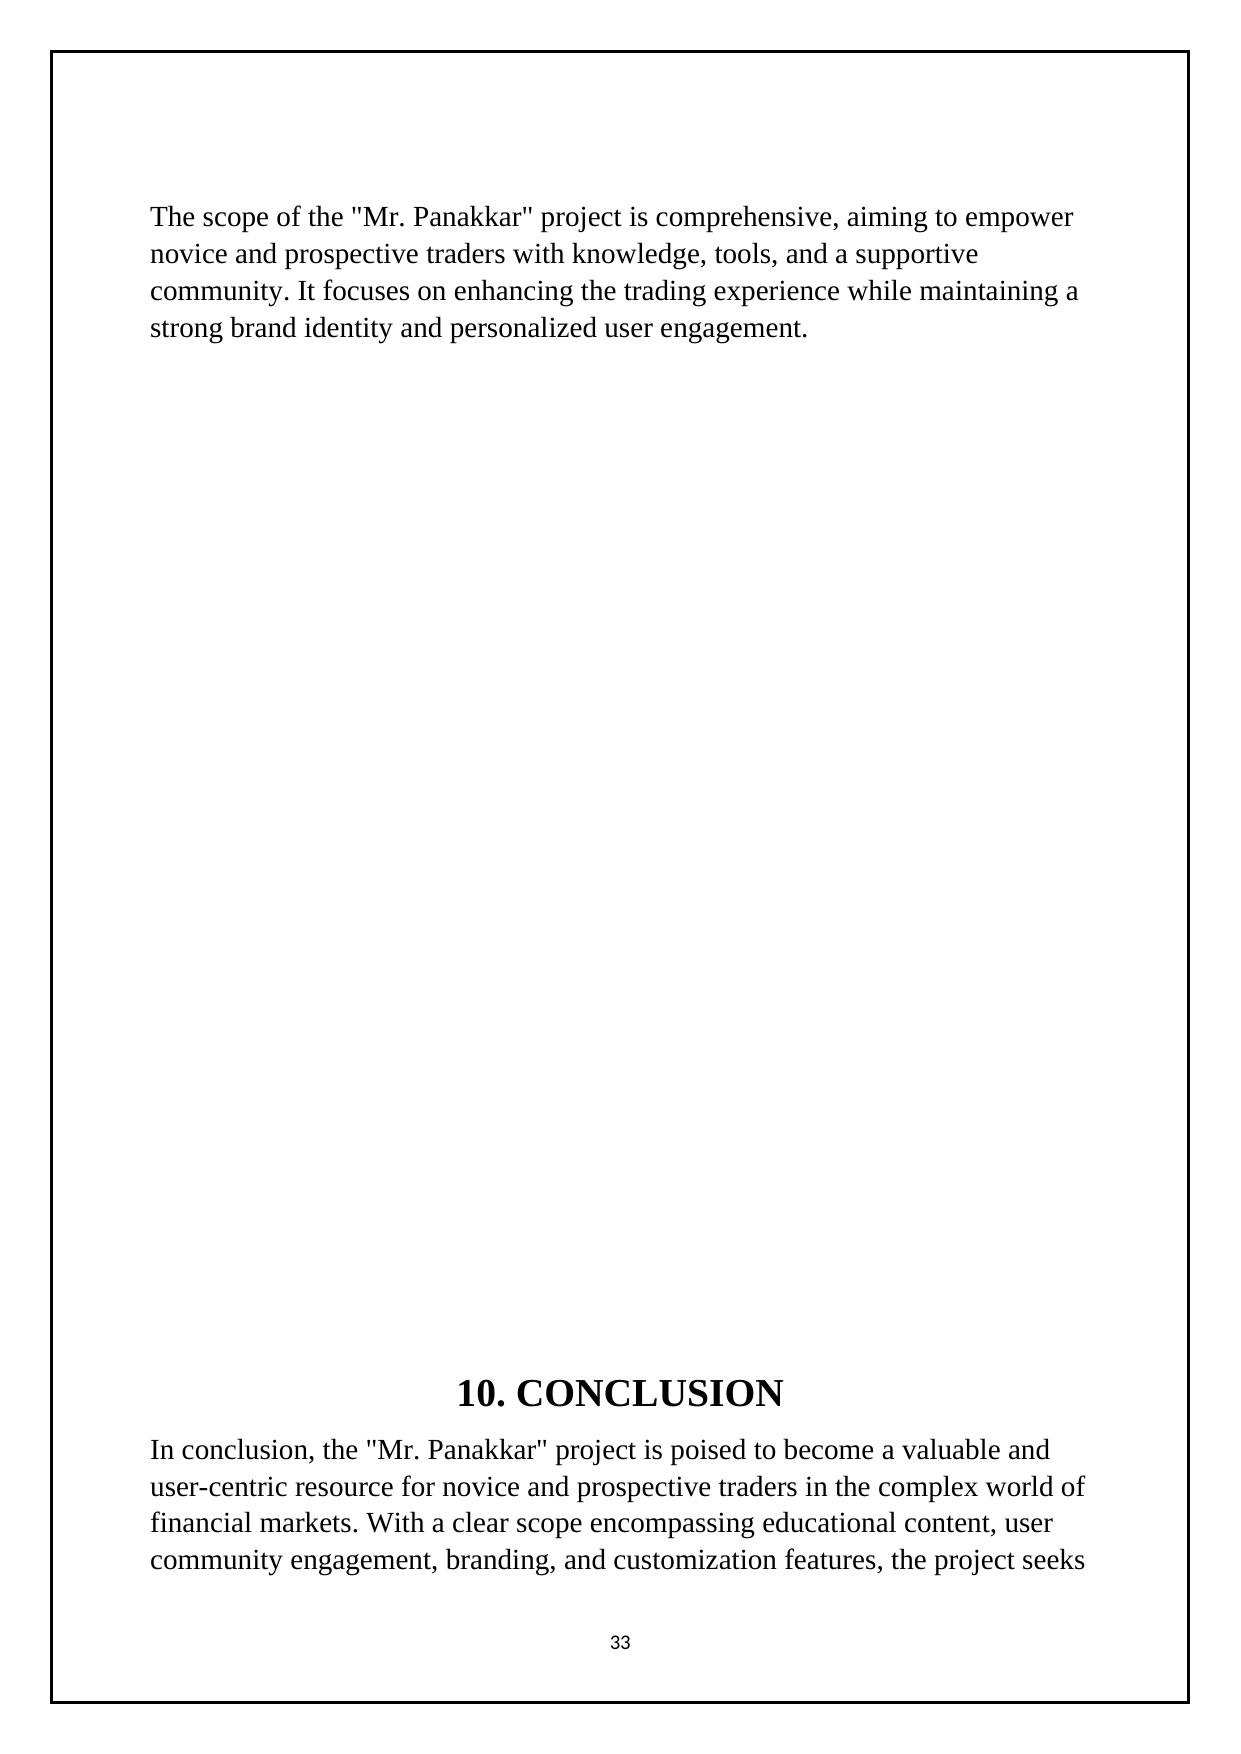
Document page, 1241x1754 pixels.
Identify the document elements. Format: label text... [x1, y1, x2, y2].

text 10. CONCLUSION [150, 1369, 1090, 1415]
text The scope of the "Mr. Panakkar" project is comprehensive, aiming to empower novice and prospective traders with knowledge, tools, and a supportive community. It focuses on enhancing the trading experience while maintaining a strong brand identity and personalized user engagement. [150, 199, 1090, 343]
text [150, 1432, 1090, 1576]
